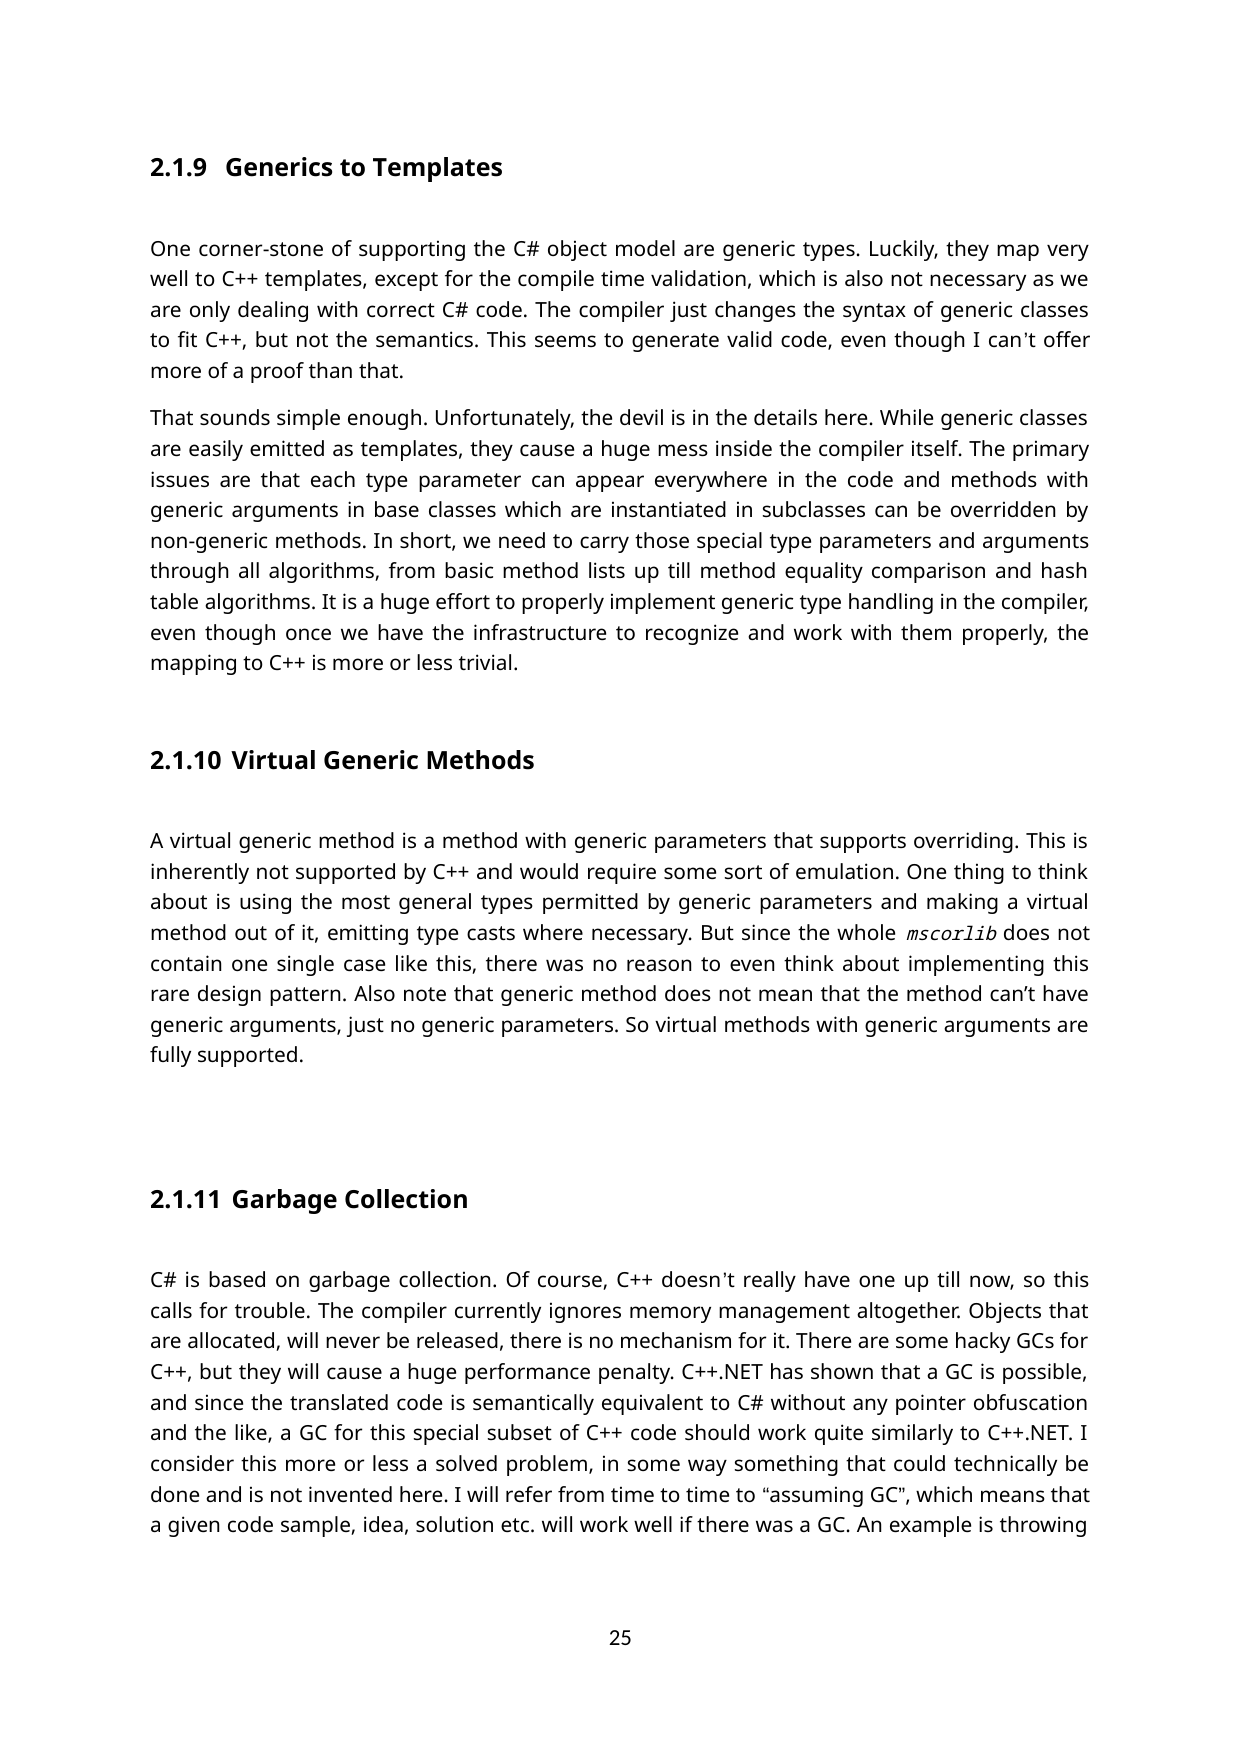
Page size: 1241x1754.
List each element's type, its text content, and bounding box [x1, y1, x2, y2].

text That sounds simple enough. Unfortunately, the devil is in the details here. While generic classes are easily emitted as templates, they cause a huge mess inside the compiler itself. The primary issues are that each type parameter can appear everywhere in the code and methods with generic arguments in base classes which are instantiated in subclasses can be overridden by non-generic methods. In short, we need to carry those special type parameters and arguments through all algorithms, from basic method lists up till method equality comparison and hash table algorithms. It is a huge effort to properly implement generic type handling in the compiler, even though once we have the infrastructure to recognize and work with them properly, the mapping to C++ is more or less trivial. [150, 403, 1090, 677]
subtitle Generics to Templates [150, 150, 1090, 184]
subtitle Garbage Collection [150, 1182, 1090, 1216]
text A virtual generic method is a method with generic parameters that supports overriding. This is inherently not supported by C++ and would require some sort of emulation. One thing to think about is using the most general types permitted by generic parameters and making a virtual method out of it, emitting type casts where necessary. But since the whole mscorlib does not contain one single case like this, there was no reason to even think about implementing this rare design pattern. Also note that generic method does not mean that the method can’t have generic arguments, just no generic parameters. So virtual methods with generic arguments are fully supported. [150, 826, 1090, 1069]
text One corner-stone of supporting the C# object model are generic types. Luckily, they map very well to C++ templates, except for the compile time validation, which is also not necessary as we are only dealing with correct C# code. The compiler just changes the syntax of generic classes to fit C++, but not the semantics. This seems to generate valid code, even though I can’t offer more of a proof than that. [150, 234, 1090, 384]
subtitle Virtual Generic Methods [150, 743, 1090, 777]
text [150, 1265, 1090, 1539]
